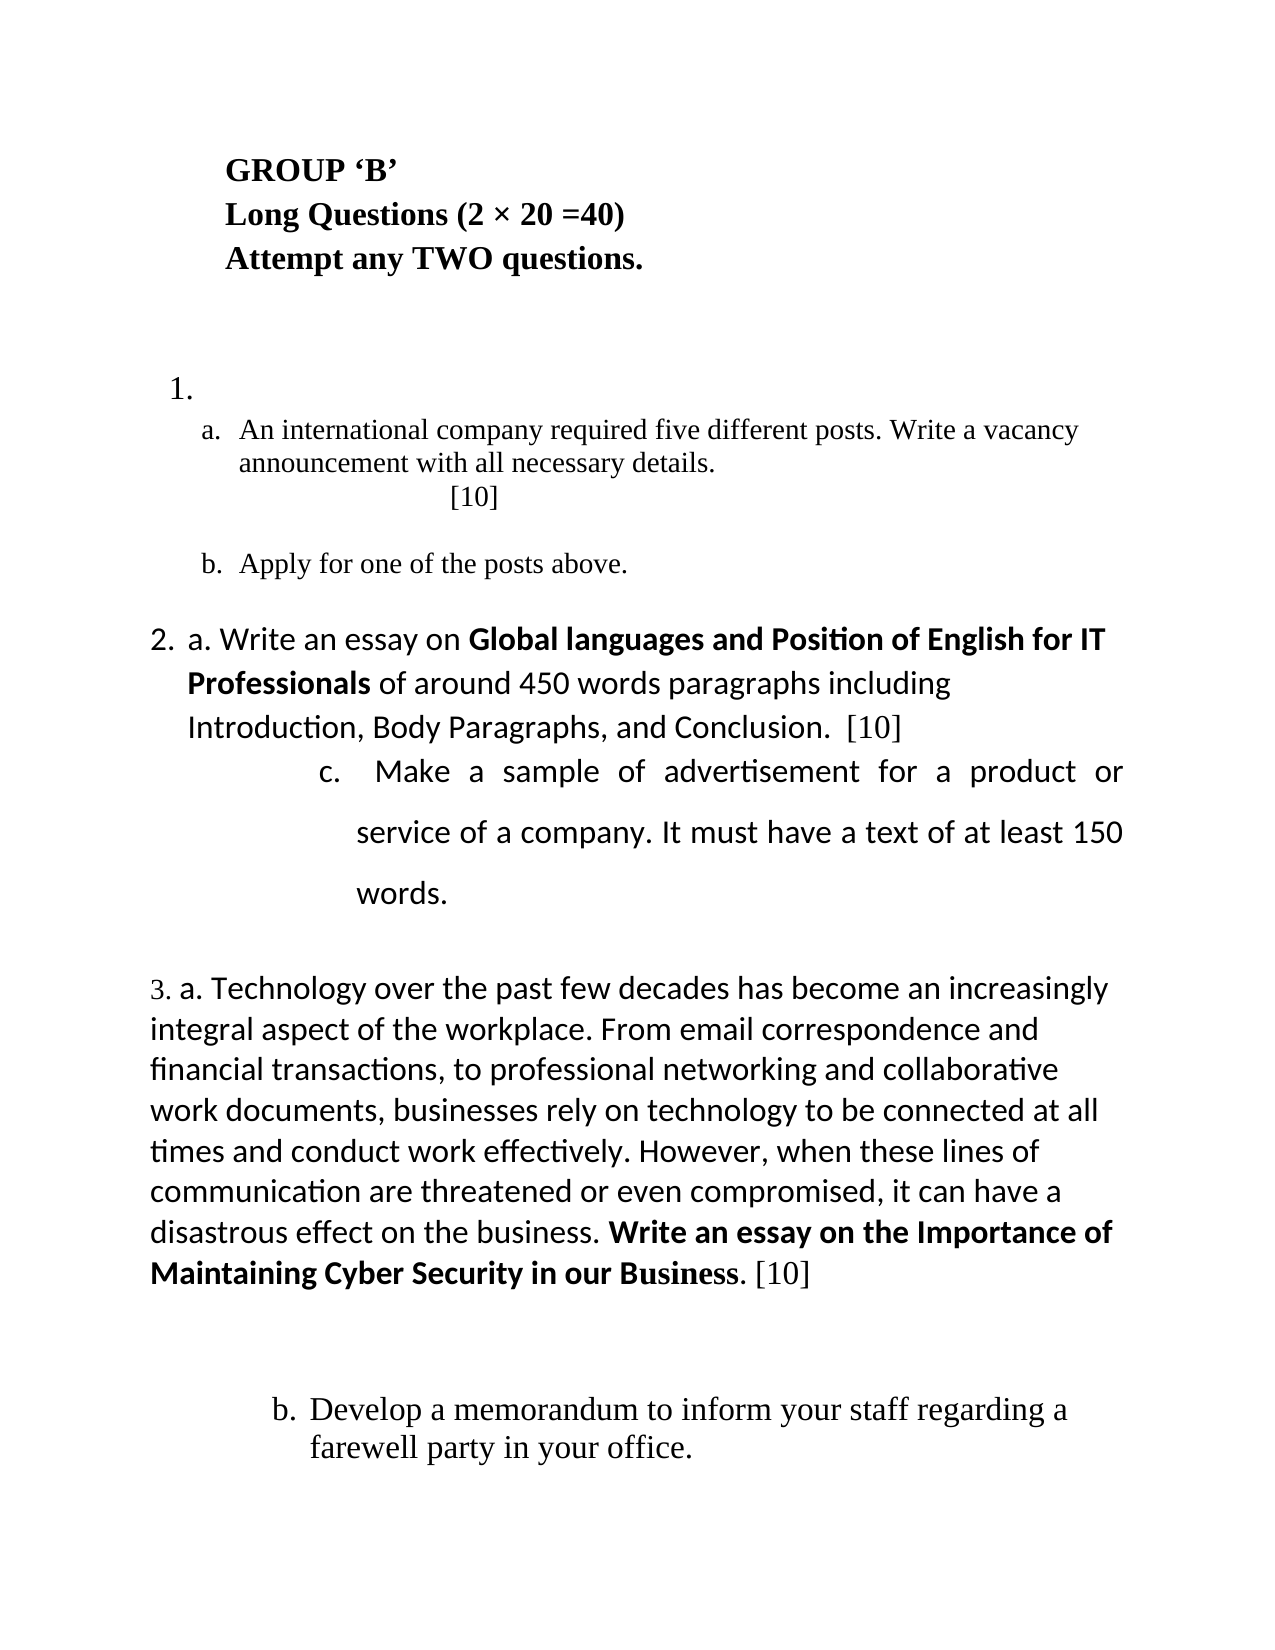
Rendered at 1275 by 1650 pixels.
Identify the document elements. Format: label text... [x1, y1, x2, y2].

list GROUP ‘B’ [225, 150, 1125, 188]
text 3. a. Technology over the past few decades has become an increasingly integral aspect of the workplace. From email correspondence and financial transactions, to professional networking and collaborative work documents, businesses rely on technology to be connected at all times and conduct work effectively. However, when these lines of communication are threatened or even compromised, it can have a disastrous effect on the business. Write an essay on the Importance of Maintaining Cyber Security in our Business. [10] [150, 967, 1125, 1293]
list Long Questions (2 × 20 =40) [225, 194, 1125, 232]
list Develop a memorandum to inform your staff regarding a farewell party in your office. [272, 1389, 1125, 1466]
list a. Write an essay on Global languages and Position of English for IT Professionals of around 450 words paragraphs including Introduction, Body Paragraphs, and Conclusion. [10] [150, 618, 1125, 747]
list Attempt any TWO questions. [225, 238, 1125, 276]
list An international company required five different posts. Write a vacancy announcement with all necessary details. [10] [201, 412, 1125, 513]
list Make a sample of advertisement for a product or service of a company. It must have a text of at least 150 words. [319, 750, 1125, 913]
list Apply for one of the posts above. [201, 546, 1125, 580]
